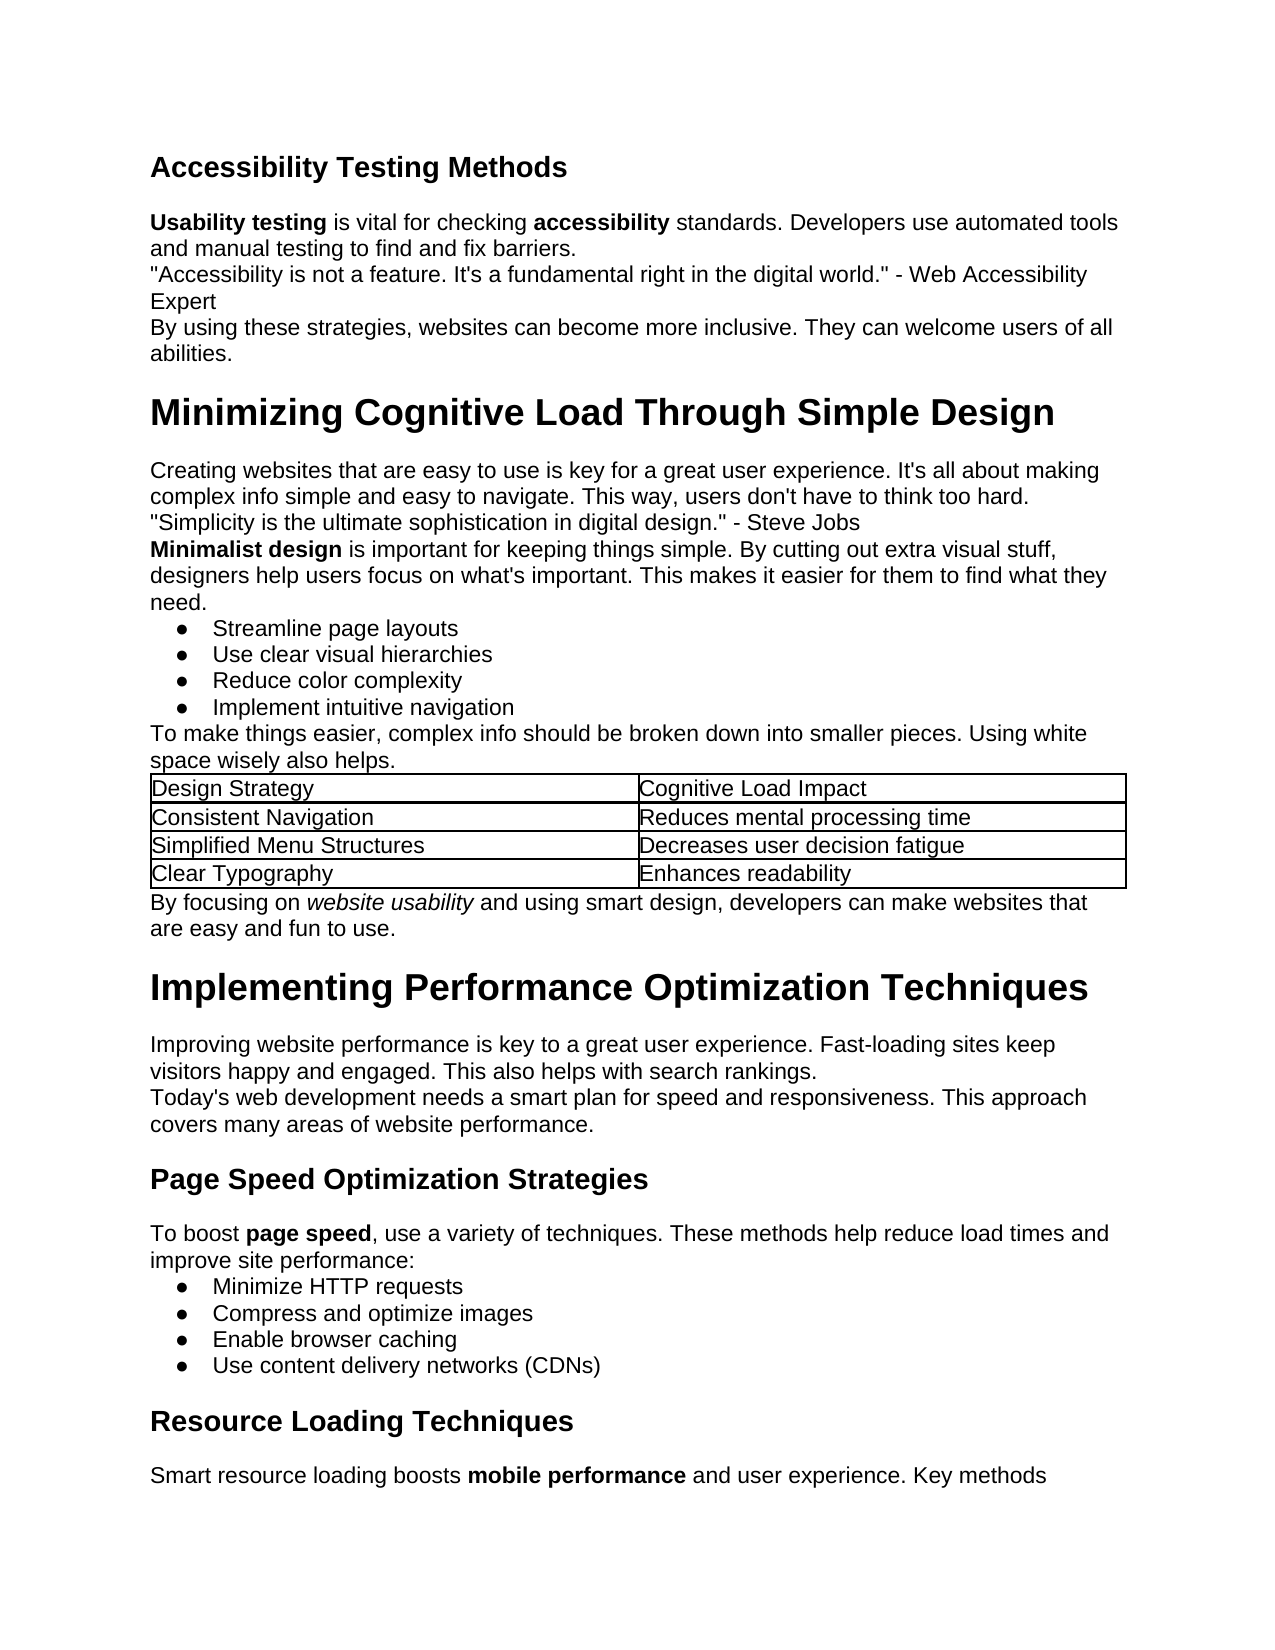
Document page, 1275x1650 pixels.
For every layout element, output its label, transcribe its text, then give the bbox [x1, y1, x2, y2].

table_cell Reduces mental processing time [640, 804, 1125, 830]
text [150, 1462, 1125, 1488]
table_header Design Strategy [152, 775, 638, 801]
list Reduce color complexity [175, 667, 1125, 694]
table_cell Enhances readability [640, 860, 1125, 887]
list Compress and optimize images [175, 1299, 1125, 1326]
subtitle Implementing Performance Optimization Techniques [150, 965, 1125, 1008]
list Use clear visual hierarchies [175, 641, 1125, 667]
text To make things easier, complex info should be broken down into smaller pieces. Using white space wisely also helps. [150, 720, 1125, 773]
list Streamline page layouts [175, 615, 1125, 641]
table_cell Consistent Navigation [152, 804, 638, 830]
subtitle Page Speed Optimization Strategies [150, 1162, 1125, 1195]
table_cell Simplified Menu Structures [152, 832, 638, 858]
text By focusing on website usability and using smart design, developers can make websites that are easy and fun to use. [150, 889, 1125, 941]
table_header Cognitive Load Impact [640, 775, 1125, 801]
text Usability testing is vital for checking accessibility standards. Developers use automated tools and manual testing to find and fix barriers. [150, 208, 1125, 261]
subtitle Accessibility Testing Methods [150, 150, 1125, 183]
subtitle Resource Loading Techniques [150, 1403, 1125, 1437]
table_cell Clear Typography [152, 860, 638, 887]
table_cell Decreases user decision fatigue [640, 832, 1125, 858]
list Enable browser caching [175, 1326, 1125, 1352]
text "Simplicity is the ultimate sophistication in digital design." - Steve Jobs [150, 509, 1125, 536]
text To boost page speed, use a variety of techniques. These methods help reduce load times and improve site performance: [150, 1220, 1125, 1273]
list Use content delivery networks (CDNs) [175, 1352, 1125, 1378]
list Minimize HTTP requests [175, 1273, 1125, 1299]
text Minimalist design is important for keeping things simple. By cutting out extra visual stuff, designers help users focus on what's important. This makes it easier for them to find what they need. [150, 536, 1125, 615]
list Implement intuitive navigation [175, 694, 1125, 720]
text "Accessibility is not a feature. It's a fundamental right in the digital world." - Web Accessibility Expert [150, 261, 1125, 314]
text Today's web development needs a smart plan for speed and responsiveness. This approach covers many areas of website performance. [150, 1084, 1125, 1137]
text Improving website performance is key to a great user experience. Fast-loading sites keep visitors happy and engaged. This also helps with search rankings. [150, 1031, 1125, 1084]
text Creating websites that are easy to use is key for a great user experience. It's all about making complex info simple and easy to navigate. This way, users don't have to think too hard. [150, 457, 1125, 509]
text By using these strategies, websites can become more inclusive. They can welcome users of all abilities. [150, 314, 1125, 367]
subtitle Minimizing Cognitive Load Through Simple Design [150, 390, 1125, 433]
